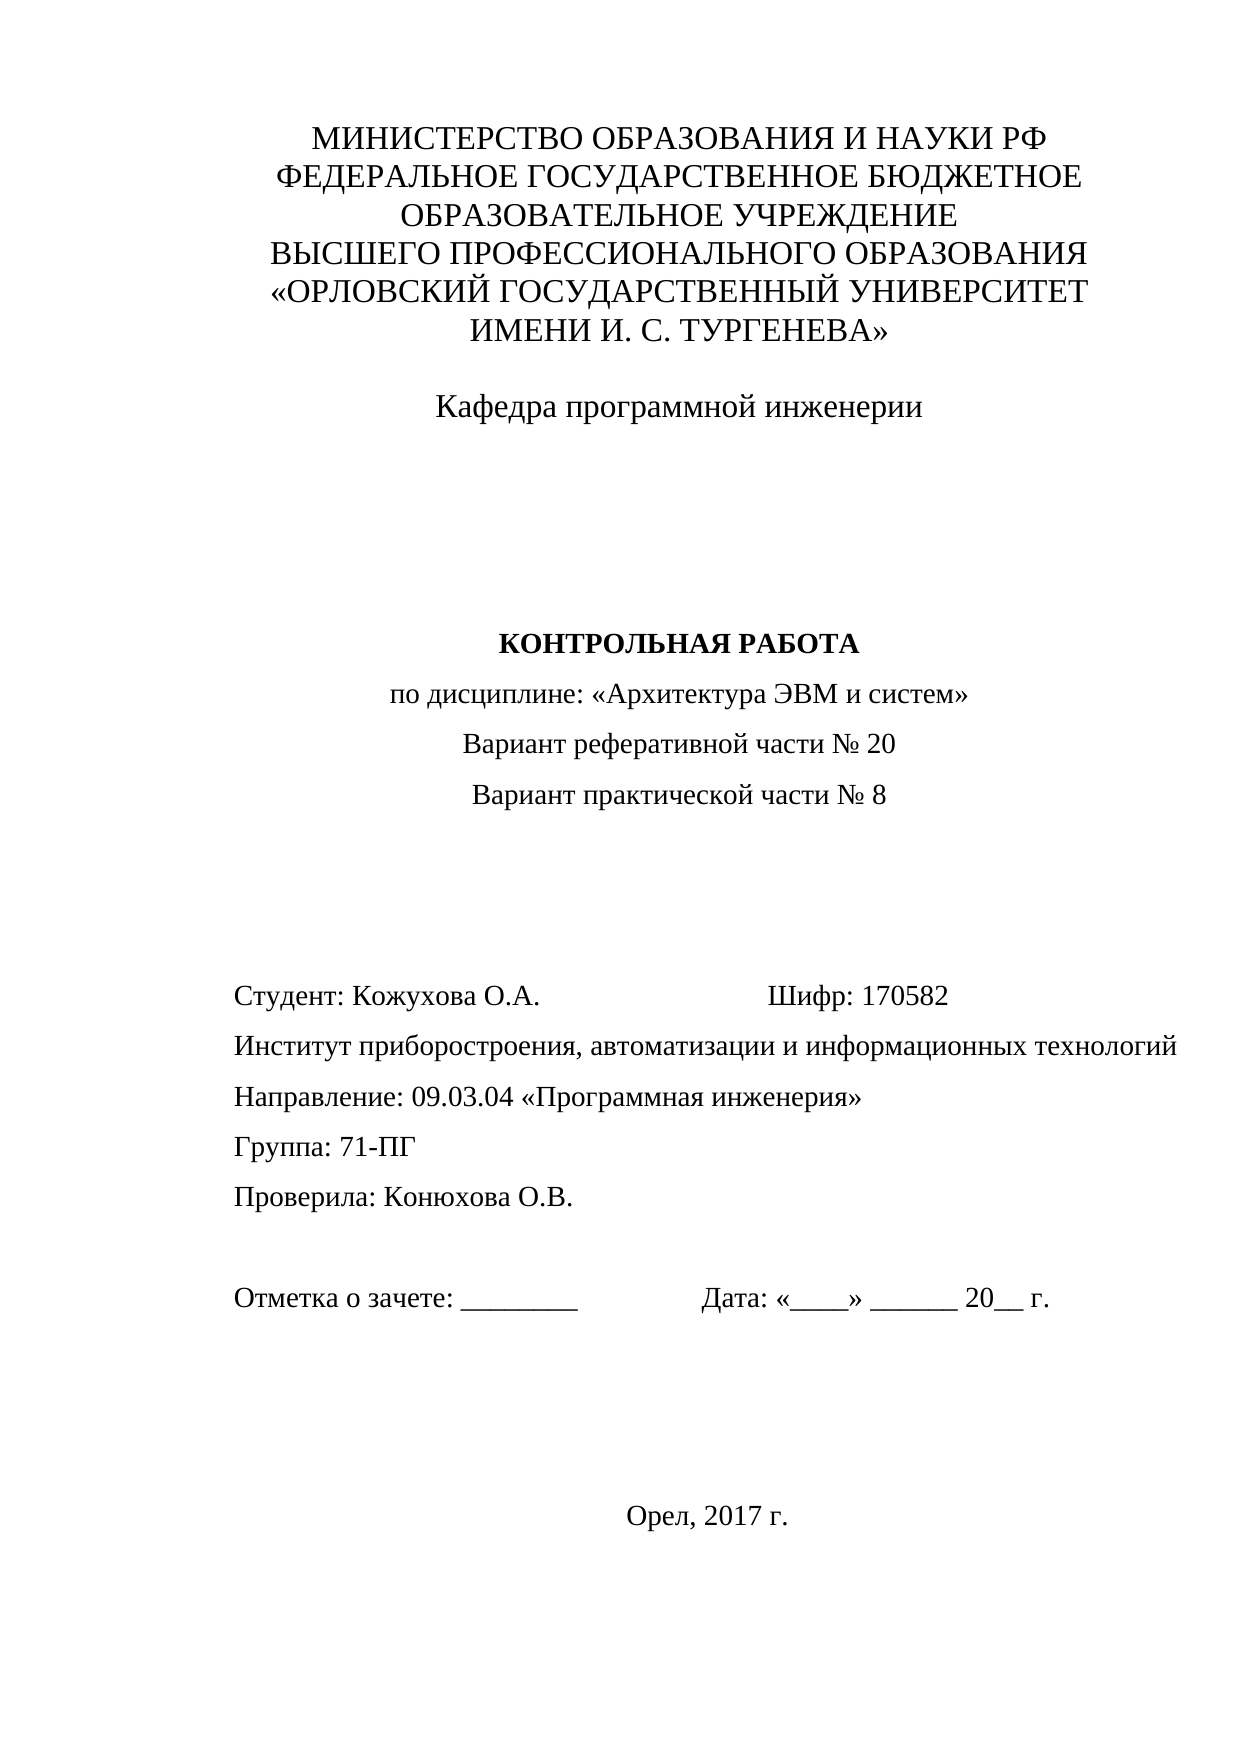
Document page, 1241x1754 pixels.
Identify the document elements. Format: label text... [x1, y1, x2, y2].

text МИНИСТЕРСТВО ОБРАЗОВАНИЯ И НАУКИ РФ [177, 118, 1181, 156]
text Вариант практической части № 8 [177, 777, 1181, 811]
text Отметка о зачете: ________ Дата: «____» ______ 20__ г. [233, 1280, 1181, 1314]
text Орел, 2017 г. [233, 1498, 1181, 1532]
text Кафедра программной инженерии [177, 386, 1181, 425]
text Вариант реферативной части № 20 [177, 727, 1181, 760]
text по дисциплине: «Архитектура ЭВМ и систем» [177, 676, 1181, 710]
text ВЫСШЕГО ПРОФЕССИОНАЛЬНОГО ОБРАЗОВАНИЯ [177, 233, 1181, 271]
text ИМЕНИ И. С. ТУРГЕНЕВА» [177, 310, 1181, 348]
text Студент: Кожухова О.А. Шифр: 170582 [177, 978, 1181, 1012]
text Институт приборостроения, автоматизации и информационных технологий [233, 1028, 1181, 1062]
text Проверила: Конюхова О.В. [233, 1179, 1181, 1213]
text Группа: 71-ПГ [233, 1129, 1181, 1163]
text Направление: 09.03.04 «Программная инженерия» [233, 1079, 1181, 1112]
text ФЕДЕРАЛЬНОЕ ГОСУДАРСТВЕННОЕ БЮДЖЕТНОЕ ОБРАЗОВАТЕЛЬНОЕ УЧРЕЖДЕНИЕ [177, 156, 1181, 233]
text «ОРЛОВСКИЙ ГОСУДАРСТВЕННЫЙ УНИВЕРСИТЕТ [177, 271, 1181, 310]
text КОНТРОЛЬНАЯ РАБОТА [177, 626, 1181, 659]
